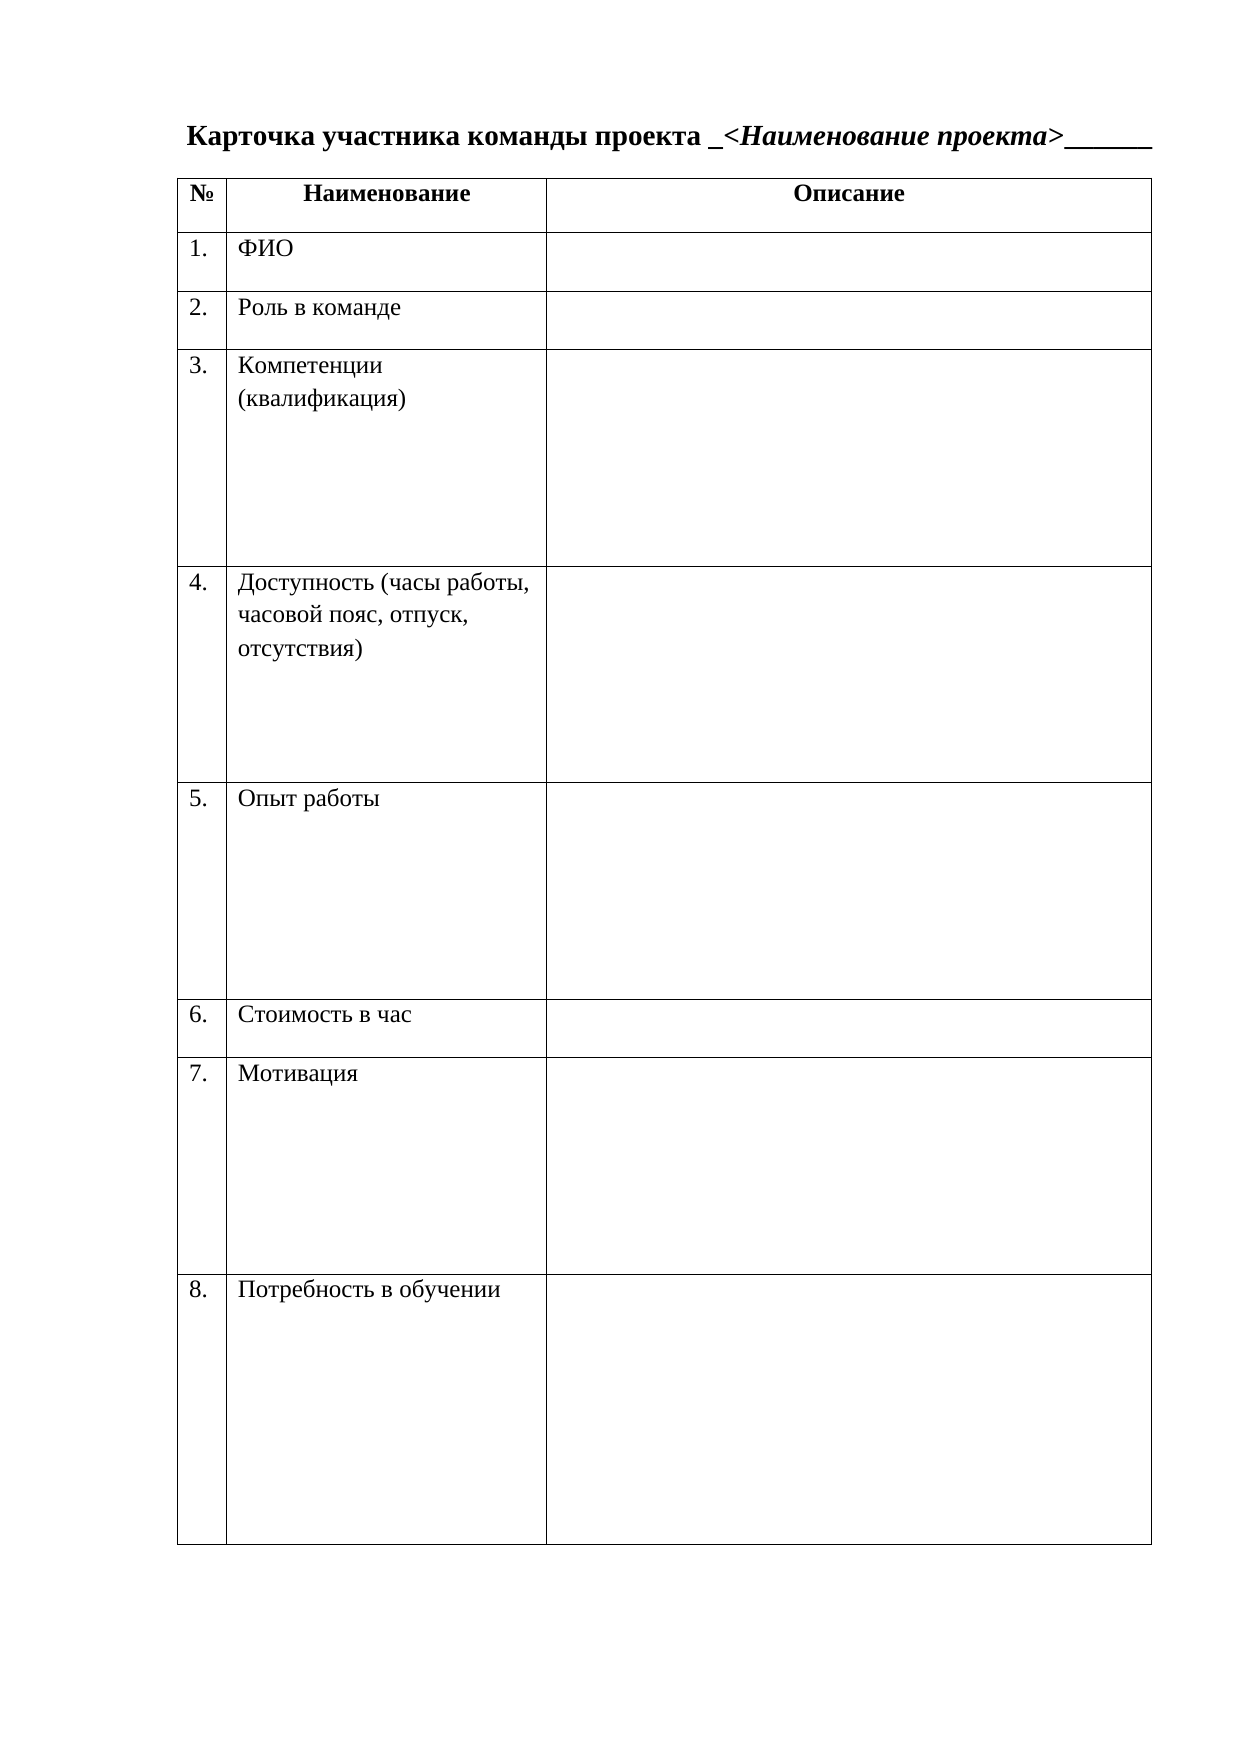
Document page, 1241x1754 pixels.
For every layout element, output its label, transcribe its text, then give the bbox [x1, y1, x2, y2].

table_cell Доступность (часы работы, часовой пояс, отпуск, отсутствия) [227, 567, 546, 782]
table_cell Опыт работы [227, 783, 546, 998]
table_cell [547, 1275, 1151, 1544]
text Карточка участника команды проекта _<Наименование проекта>______ [177, 118, 1152, 152]
table_cell [547, 1000, 1151, 1057]
table_cell [178, 292, 226, 349]
table_cell [547, 233, 1151, 291]
table_header Наименование [227, 179, 546, 232]
table_cell Мотивация [227, 1058, 546, 1273]
table_cell [547, 350, 1151, 566]
table_cell [178, 783, 226, 998]
table_cell [178, 1058, 226, 1273]
table_cell Компетенции (квалификация) [227, 350, 546, 566]
table_header № [178, 179, 226, 232]
table_cell [547, 567, 1151, 782]
table_cell [178, 1275, 226, 1544]
table_cell [178, 1000, 226, 1057]
table_cell Стоимость в час [227, 1000, 546, 1057]
table_cell [178, 350, 226, 566]
table_cell [547, 1058, 1151, 1273]
table_cell [547, 292, 1151, 349]
table_cell [547, 783, 1151, 998]
table_cell Потребность в обучении [227, 1275, 546, 1544]
table_header Описание [547, 179, 1151, 232]
table_cell [178, 567, 226, 782]
table_cell [178, 233, 226, 291]
table_cell Роль в команде [227, 292, 546, 349]
table_cell ФИО [227, 233, 546, 291]
